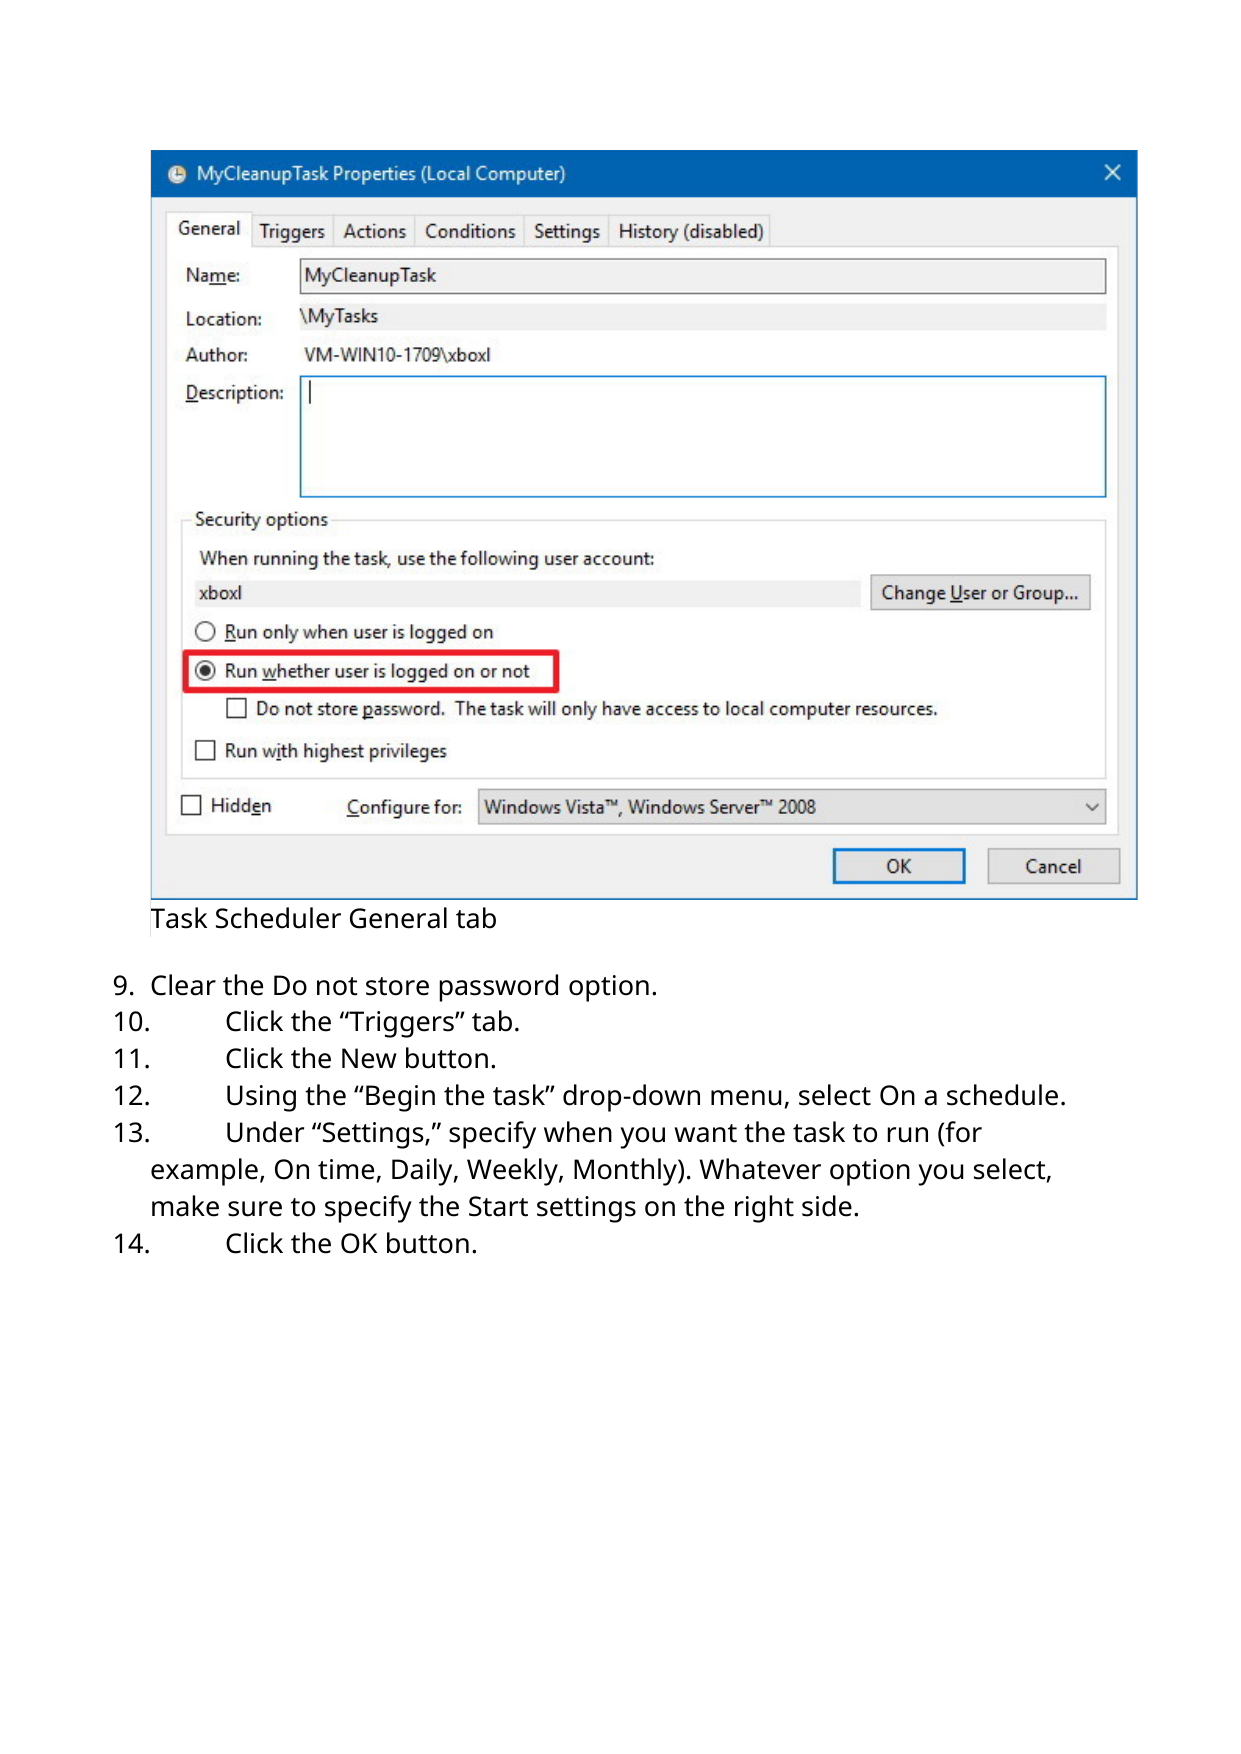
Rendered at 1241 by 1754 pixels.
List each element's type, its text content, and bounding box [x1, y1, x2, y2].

list Clear the Do not store password option. [112, 966, 1090, 1003]
list Click the “Triggers” tab. [112, 1003, 1090, 1040]
list Click the New button. [112, 1040, 1090, 1077]
text Task Scheduler General tab [151, 900, 1090, 937]
list Using the “Begin the task” drop-down menu, select On a schedule. [112, 1077, 1090, 1113]
picture [151, 150, 1138, 900]
list Click the OK button. [112, 1224, 1090, 1261]
list Under “Settings,” specify when you want the task to run (for example, On time, Daily, Weekly, Monthly). Whatever option you select, make sure to specify the Start settings on the right side. [112, 1113, 1090, 1224]
